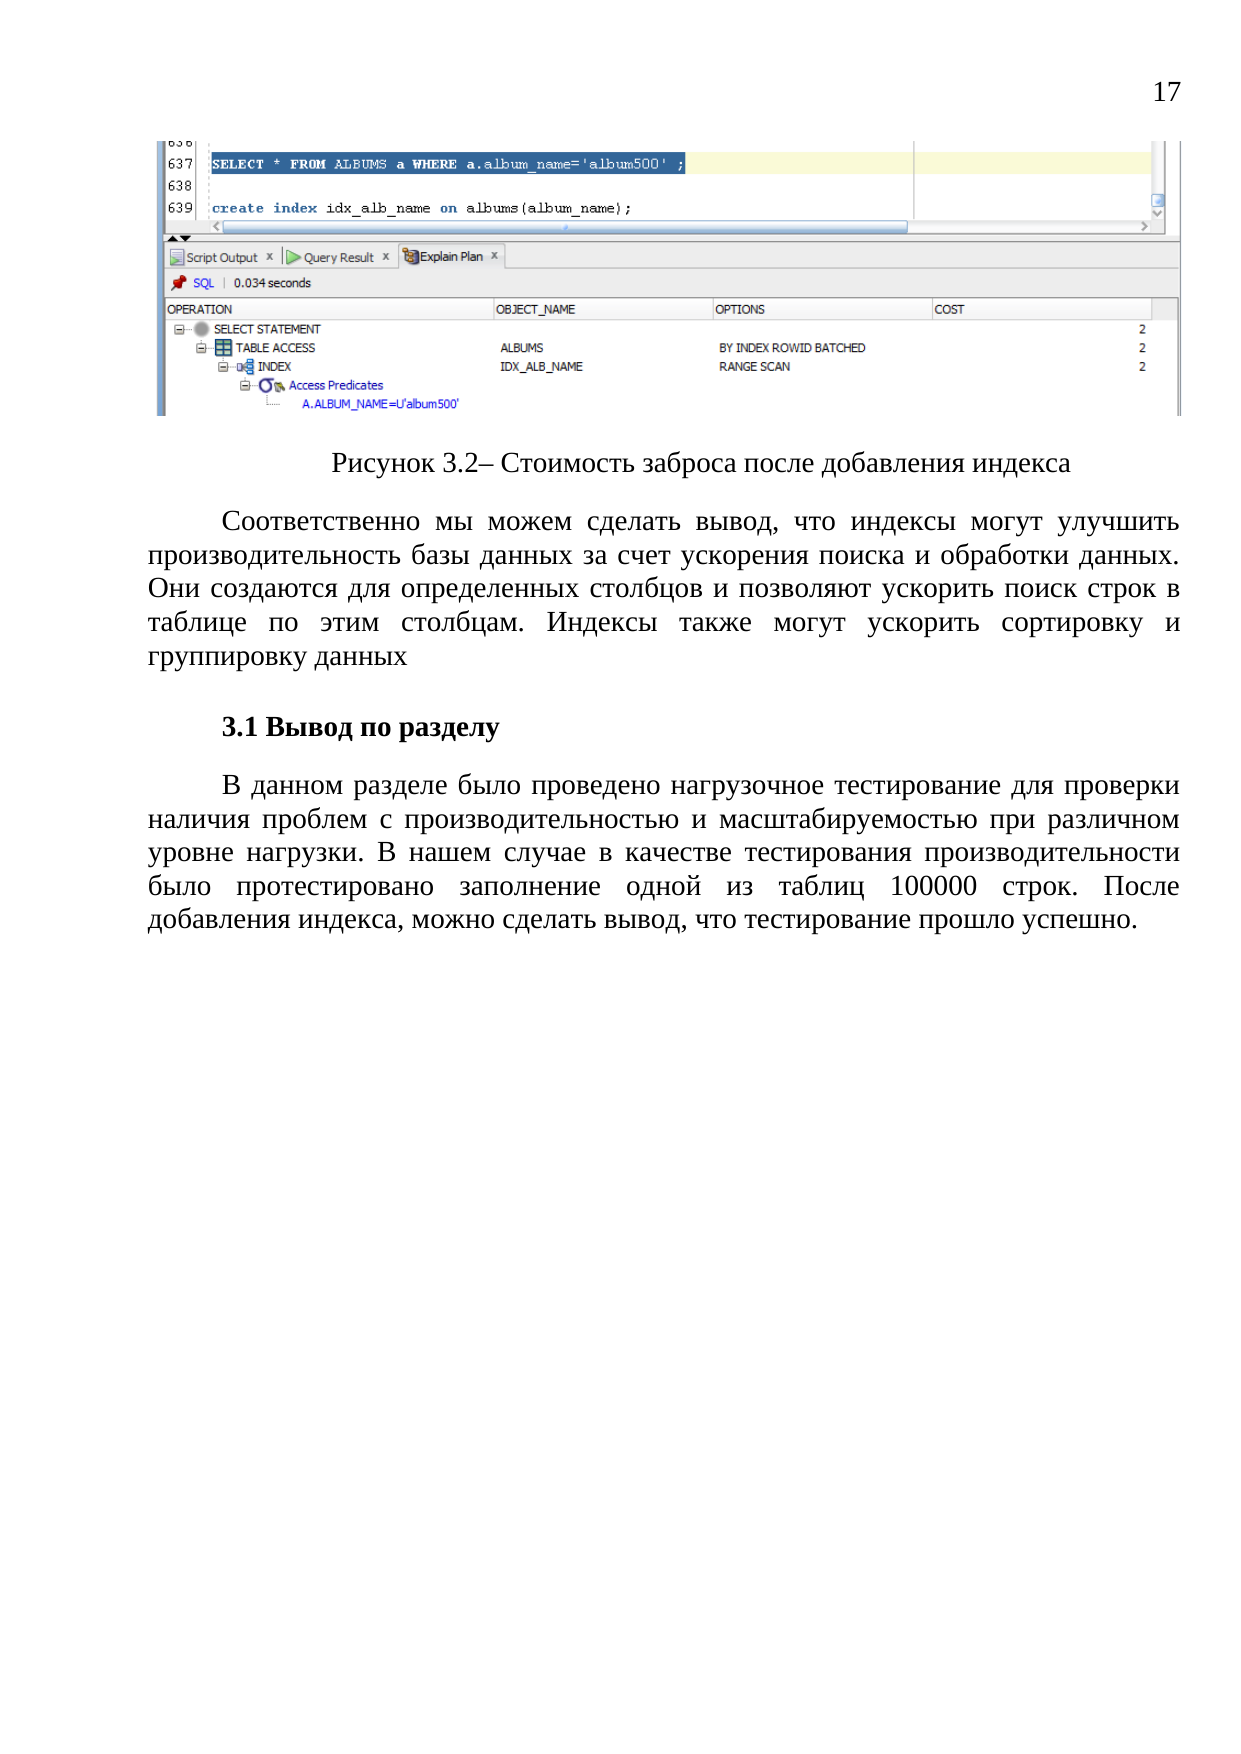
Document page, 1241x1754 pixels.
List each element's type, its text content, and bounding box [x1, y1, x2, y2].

text В данном разделе было проведено нагрузочное тестирование для проверки наличия проблем с производительностью и масштабируемостью при различном уровне нагрузки. В нашем случае в качестве тестирования производительности было протестировано заполнение одной из таблиц 100000 строк. После добавления индекса, можно сделать вывод, что тестирование прошло успешно. [148, 767, 1181, 935]
picture [147, 141, 1182, 416]
text Рисунок 3.2– Стоимость заброса после добавления индекса [148, 445, 1181, 478]
subtitle 3.1 Вывод по разделу [222, 709, 1181, 742]
text Соответственно мы можем сделать вывод, что индексы могут улучшить производительность базы данных за счет ускорения поиска и обработки данных. Они создаются для определенных столбцов и позволяют ускорить поиск строк в таблице по этим столбцам. Индексы также могут ускорить сортировку и группировку данных [148, 503, 1181, 671]
